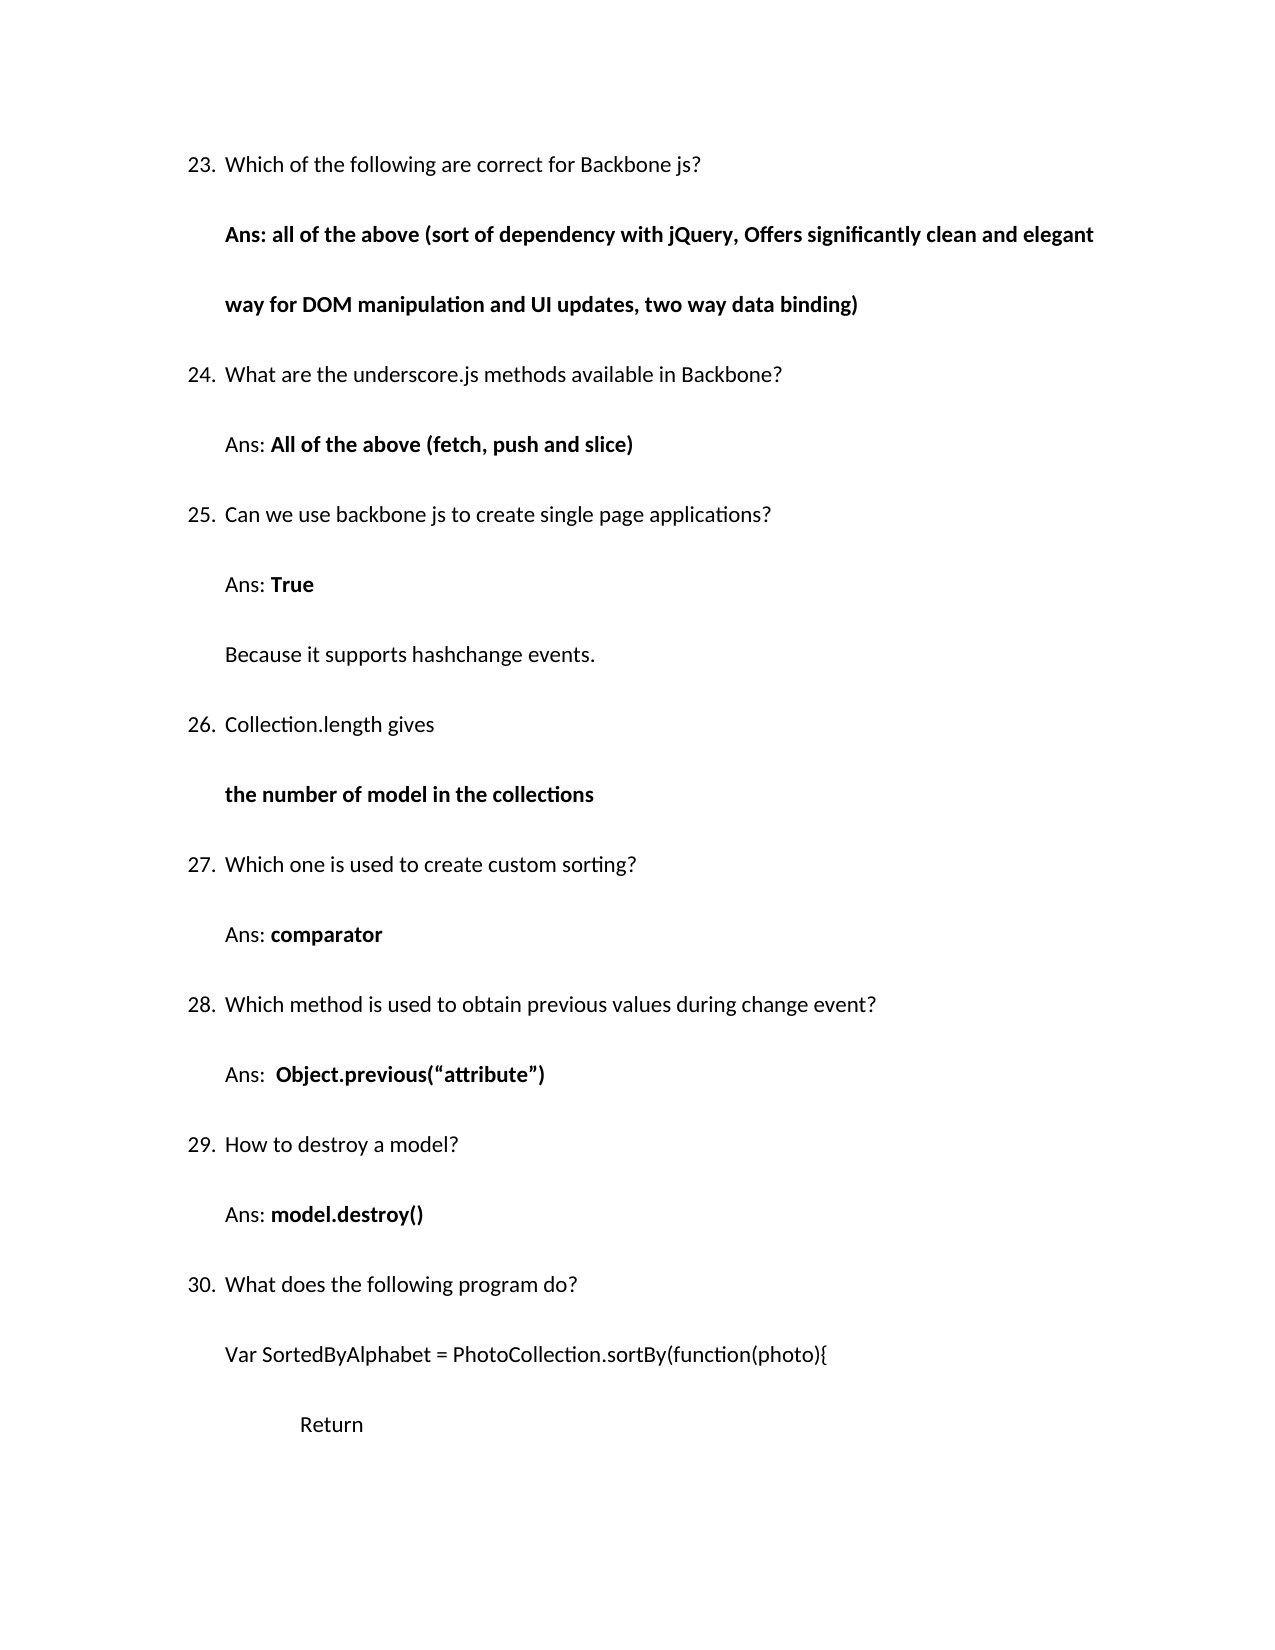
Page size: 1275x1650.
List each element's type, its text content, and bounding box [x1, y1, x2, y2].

list Ans: Object.previous(“attribute”) [225, 1060, 1125, 1088]
list Var SortedByAlphabet = PhotoCollection.sortBy(function(photo){ [225, 1340, 1125, 1368]
list the number of model in the collections [225, 780, 1125, 808]
list Ans: True [225, 570, 1125, 598]
list Ans: all of the above (sort of dependency with jQuery, Offers significantly clean and elegant way for DOM manipulation and UI updates, two way data binding) [225, 220, 1125, 318]
list What are the underscore.js methods available in Backbone? [187, 360, 1125, 388]
list Because it supports hashchange events. [225, 640, 1125, 668]
list Ans: All of the above (fetch, push and slice) [225, 430, 1125, 458]
list Can we use backbone js to create single page applications? [187, 500, 1125, 528]
list Which method is used to obtain previous values during change event? [187, 990, 1125, 1018]
list What does the following program do? [187, 1270, 1125, 1298]
list Ans: model.destroy() [225, 1200, 1125, 1228]
list How to destroy a model? [187, 1130, 1125, 1158]
list Ans: comparator [225, 920, 1125, 948]
list Return [225, 1410, 1125, 1438]
list Collection.length gives [187, 710, 1125, 738]
list Which of the following are correct for Backbone js? [187, 150, 1125, 178]
list Which one is used to create custom sorting? [187, 850, 1125, 878]
